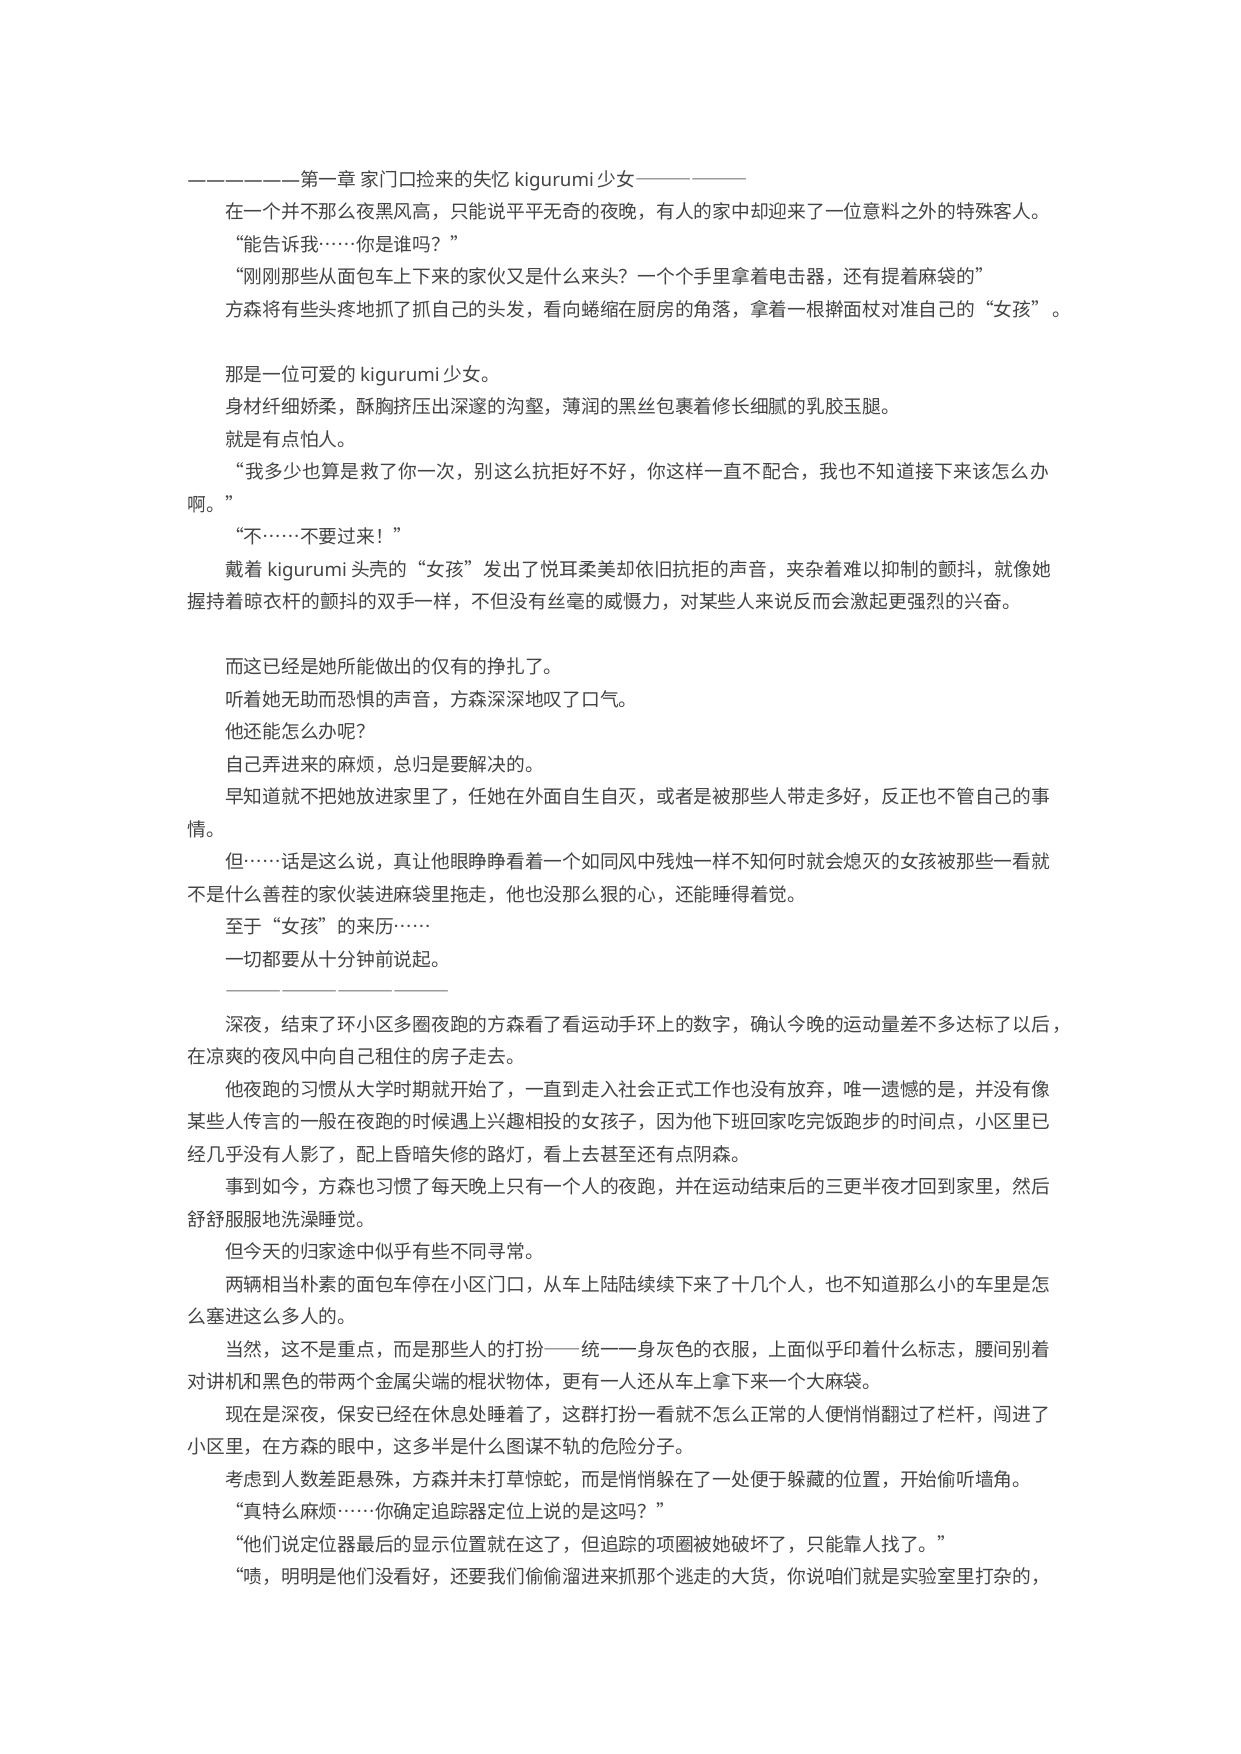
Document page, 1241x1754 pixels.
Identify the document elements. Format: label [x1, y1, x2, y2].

text [187, 162, 1053, 1592]
